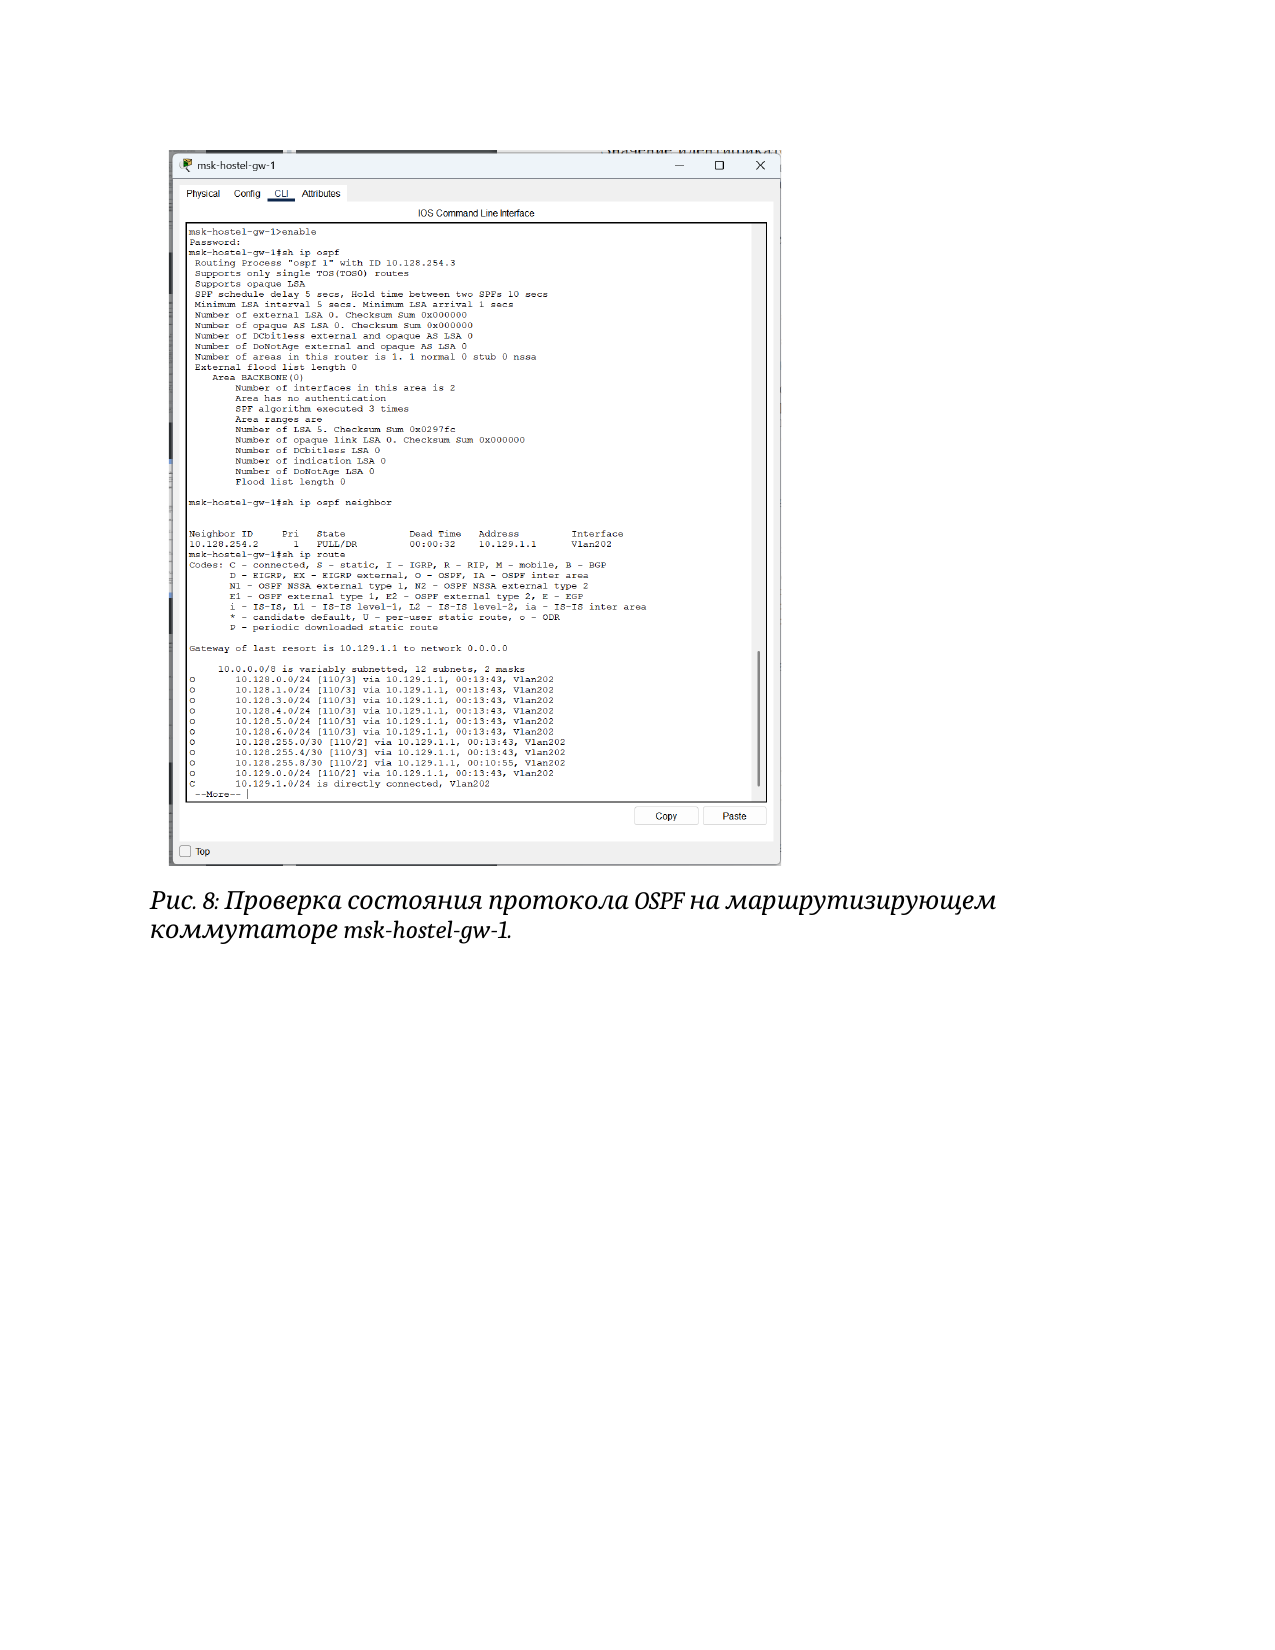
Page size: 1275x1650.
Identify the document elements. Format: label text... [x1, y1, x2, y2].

picture [168, 150, 782, 866]
text Рис. 8: Проверка состояния протокола OSPF на маршрутизирующем коммутаторе msk-hostel-gw-1. [150, 887, 1125, 944]
